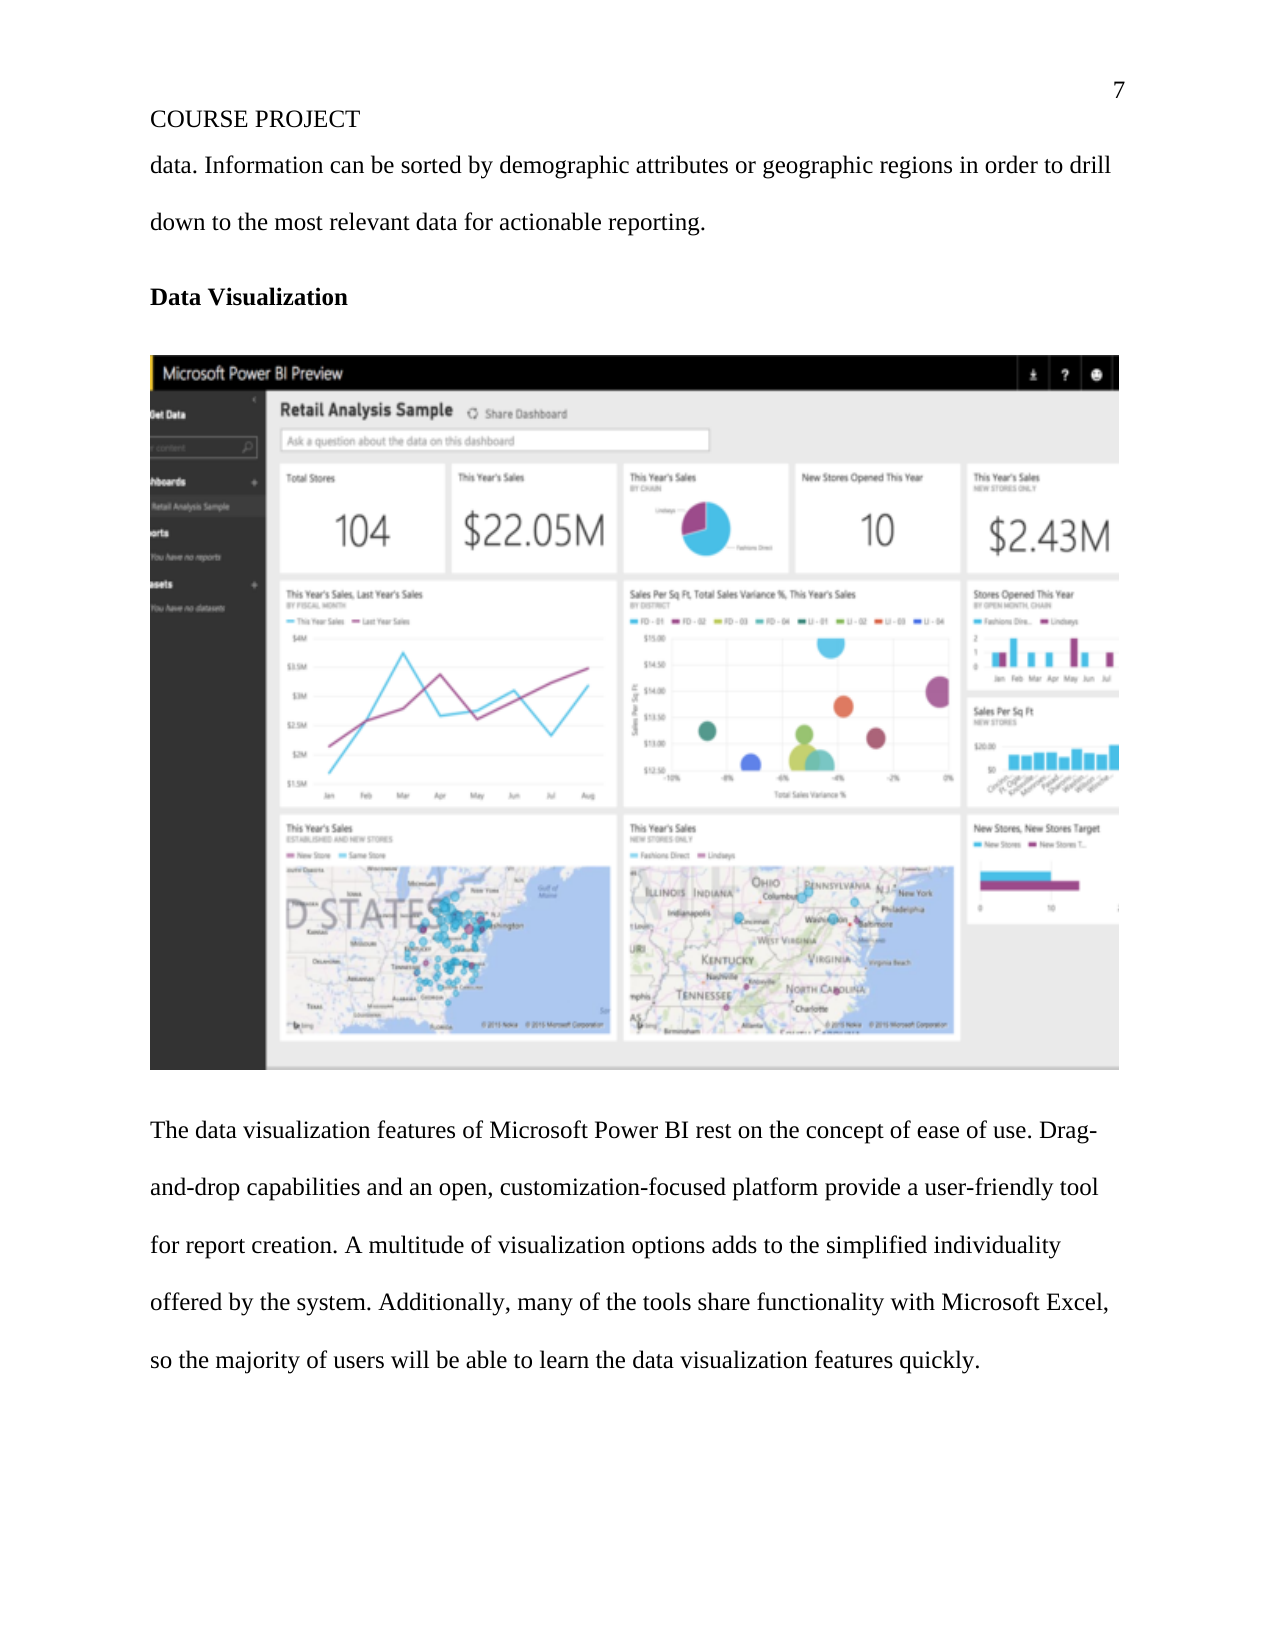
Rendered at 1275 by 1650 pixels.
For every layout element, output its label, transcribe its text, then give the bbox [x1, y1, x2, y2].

text The data visualization features of Microsoft Power BI rest on the concept of ease of use. Drag-and-drop capabilities and an open, customization-focused platform provide a user-friendly tool for report creation. A multitude of visualization options adds to the simplified individuality offered by the system. Additionally, many of the tools share functionality with Microsoft Excel, so the majority of users will be able to learn the data visualization features quickly. [150, 1115, 1125, 1373]
picture [150, 355, 1119, 1070]
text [150, 150, 1125, 236]
text Data Visualization [150, 282, 1125, 310]
